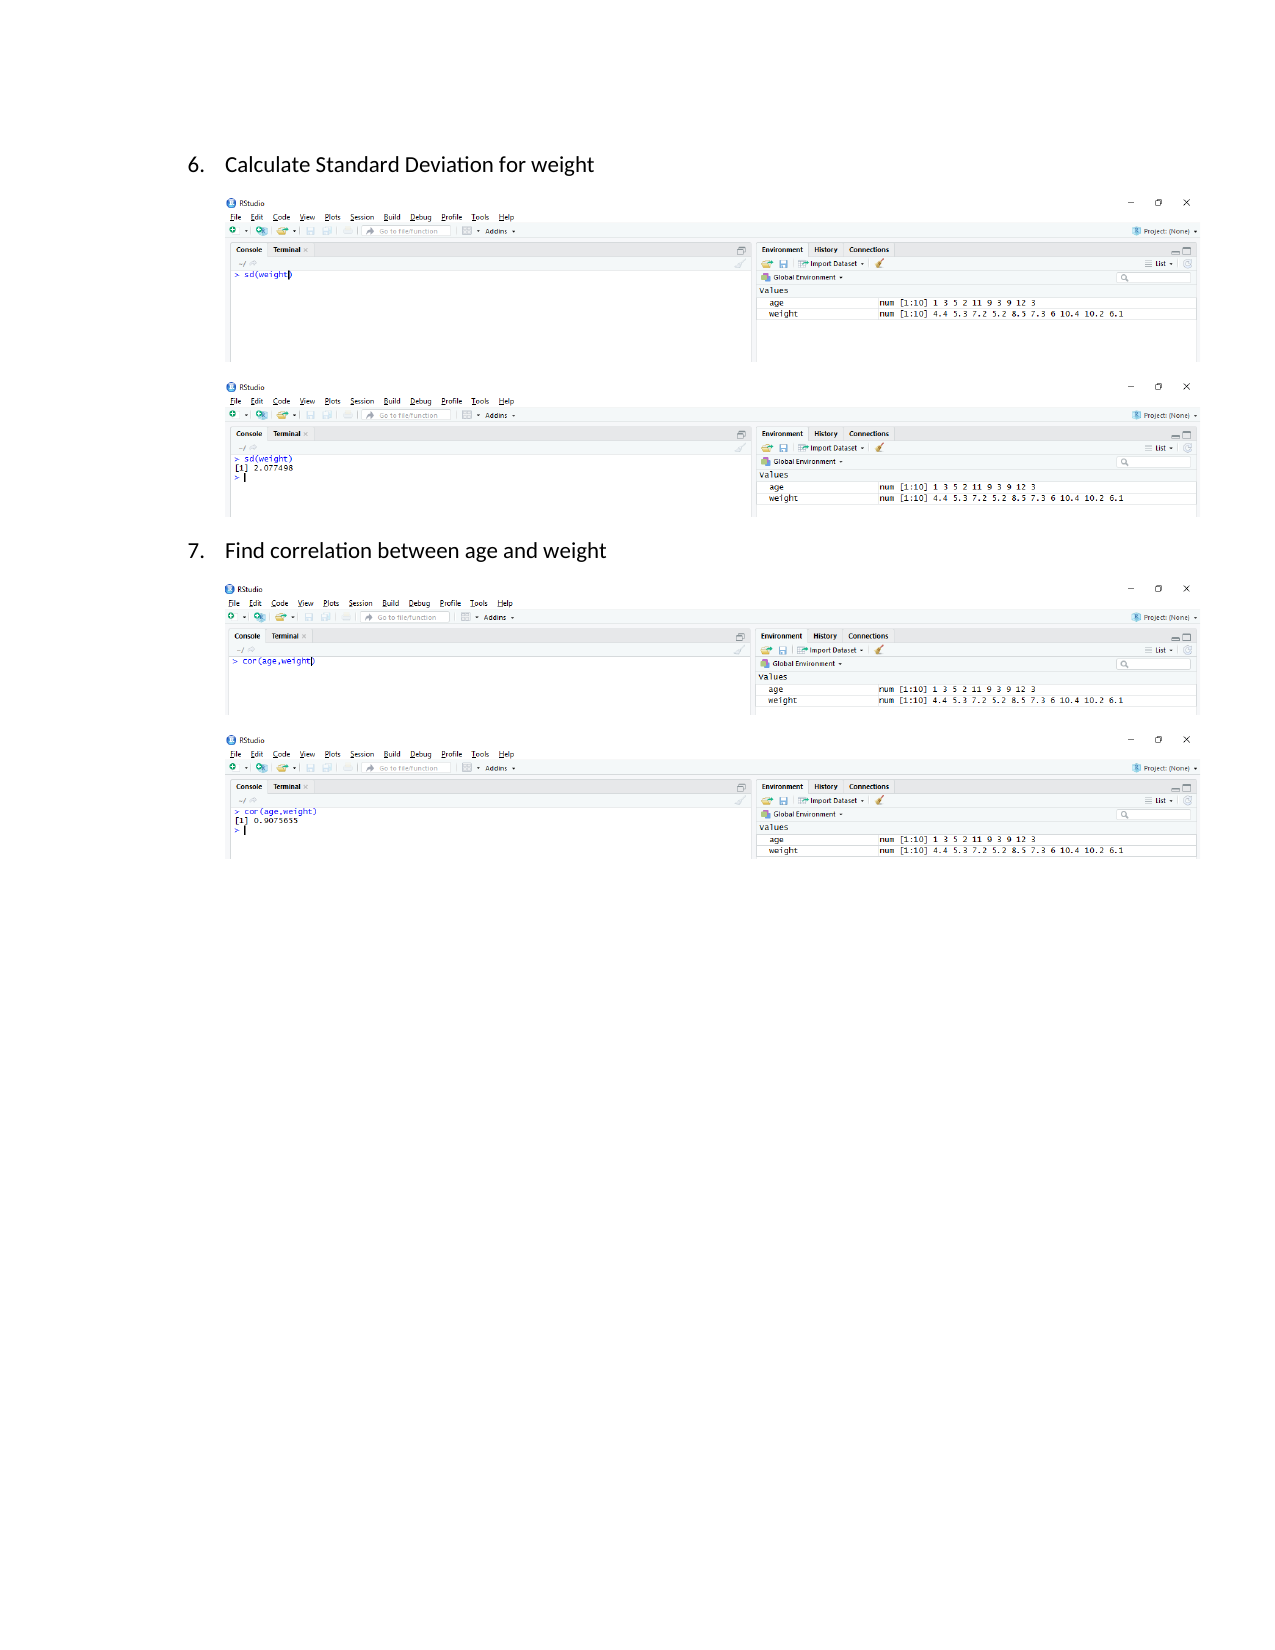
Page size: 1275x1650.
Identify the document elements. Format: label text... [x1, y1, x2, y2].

list Find correlation between age and weight [187, 536, 1125, 564]
list Calculate Standard Deviation for weight [187, 150, 1125, 178]
